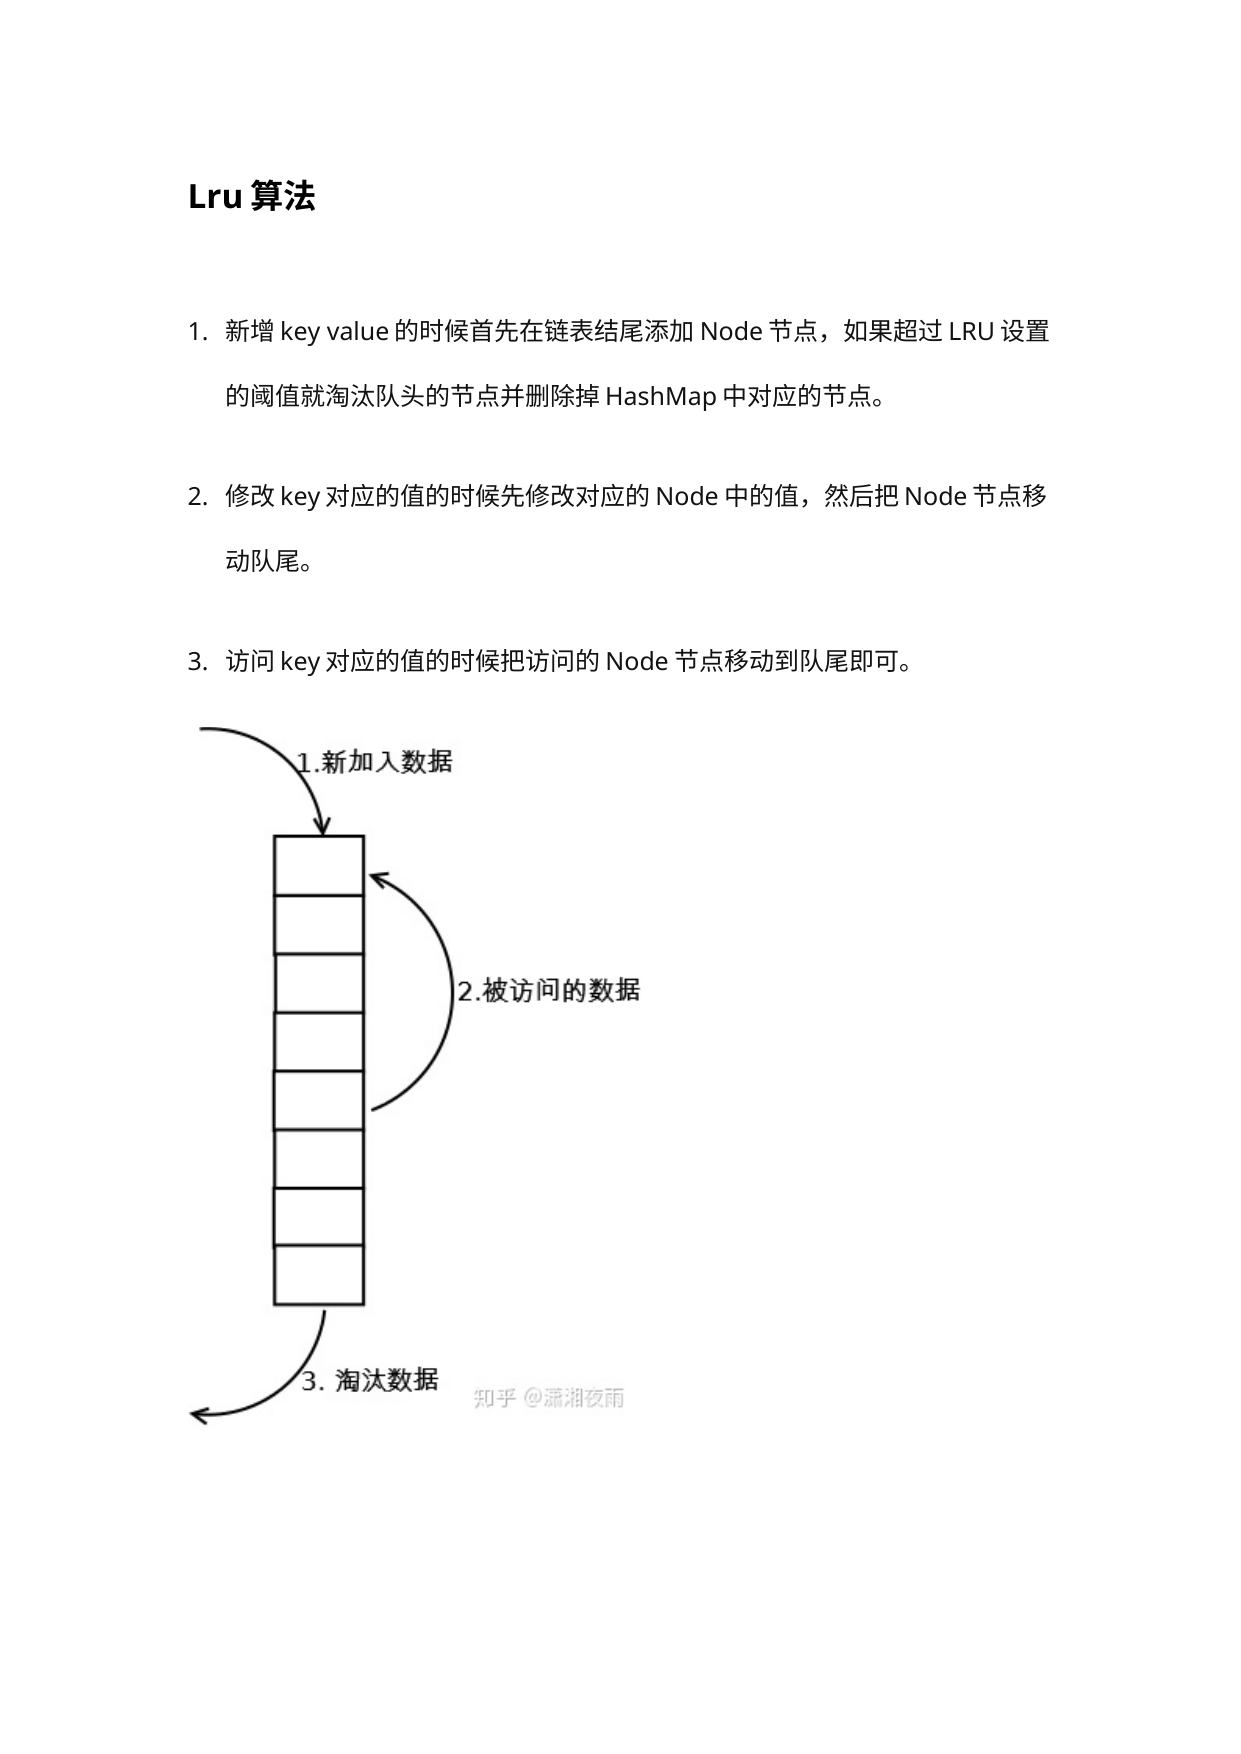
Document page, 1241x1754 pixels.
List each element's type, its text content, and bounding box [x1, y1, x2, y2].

subtitle Lru算法 [187, 162, 1053, 227]
picture [187, 727, 642, 1428]
list 新增key value的时候首先在链表结尾添加Node节点，如果超过LRU设置的阈值就淘汰队头的节点并删除掉HashMap中对应的节点。 [187, 297, 1053, 427]
list 修改key对应的值的时候先修改对应的Node中的值，然后把Node节点移动队尾。 [187, 462, 1053, 592]
list 访问key对应的值的时候把访问的Node节点移动到队尾即可。 [187, 627, 1053, 692]
